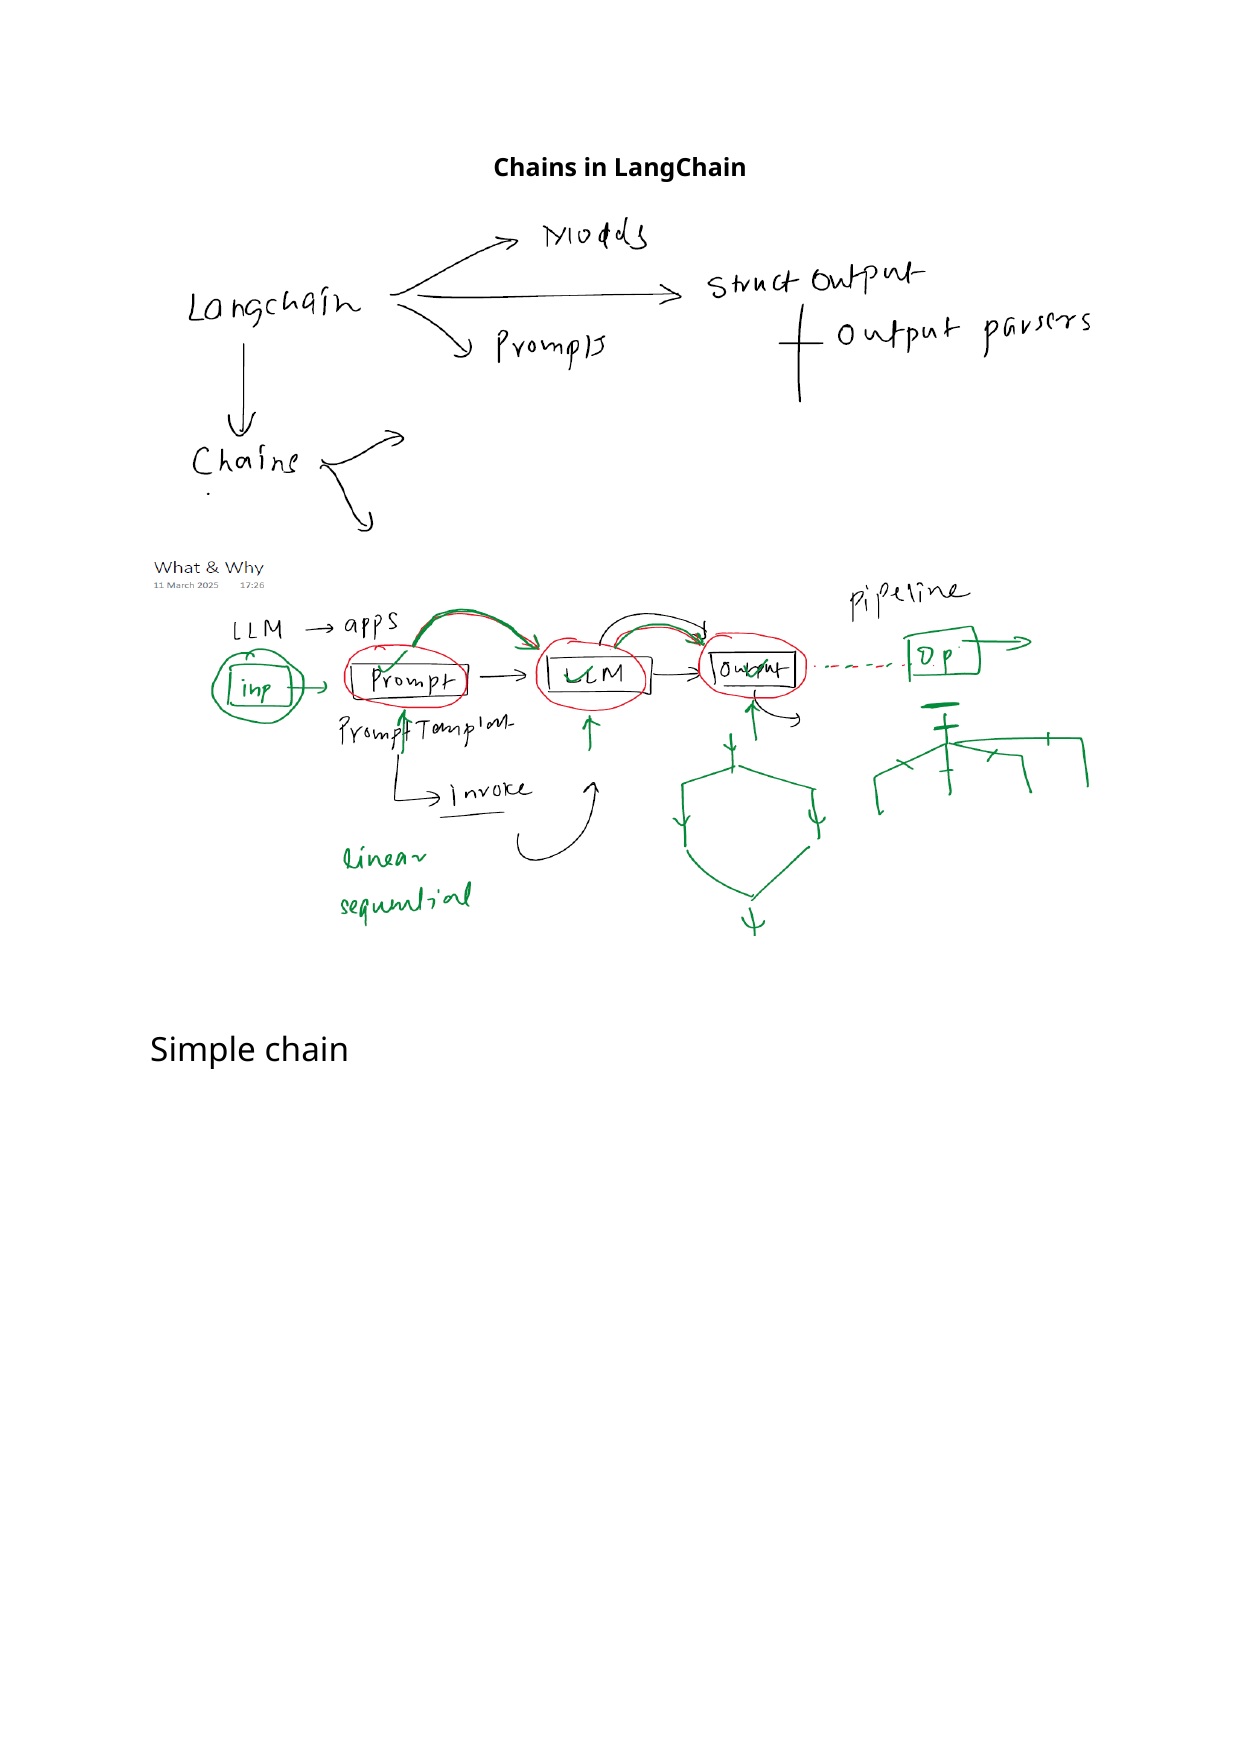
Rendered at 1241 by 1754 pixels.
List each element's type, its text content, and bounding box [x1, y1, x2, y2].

picture [150, 553, 1091, 936]
picture [150, 205, 1092, 532]
text Chains in LangChain [150, 150, 1090, 184]
text Simple chain [150, 1026, 1090, 1071]
